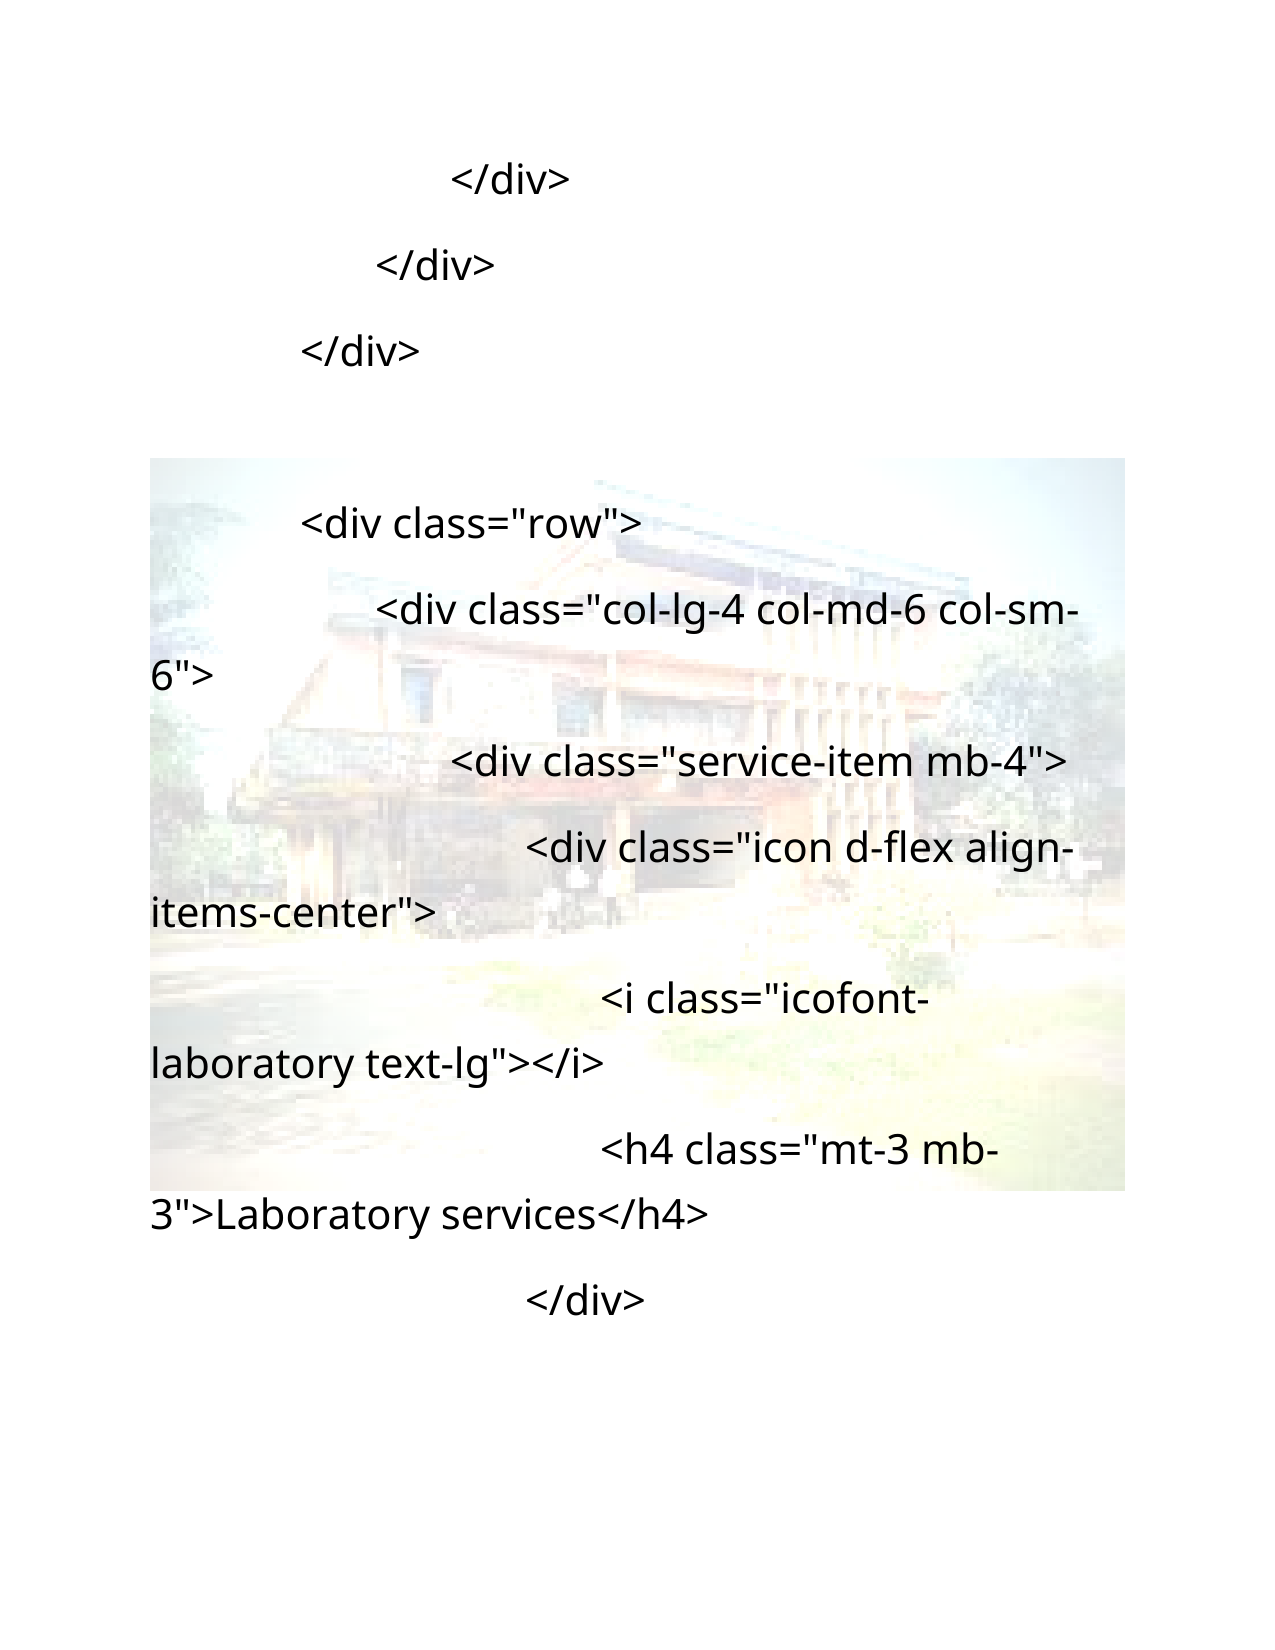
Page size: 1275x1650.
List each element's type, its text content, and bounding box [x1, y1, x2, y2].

text <div class="row"> [150, 494, 1125, 551]
text <div class="service-item mb-4"> [150, 731, 1125, 788]
text </div> [150, 322, 1125, 379]
text </div> [150, 1271, 1125, 1328]
text </div> [150, 236, 1125, 293]
text <i class="icofont-laboratory text-lg"></i> [150, 969, 1125, 1091]
text <div class="col-lg-4 col-md-6 col-sm-6"> [150, 580, 1125, 702]
text <h4 class="mt-3 mb-3">Laboratory services</h4> [150, 1120, 1125, 1242]
text <div class="icon d-flex align-items-center"> [150, 817, 1125, 939]
text </div> [150, 150, 1125, 207]
